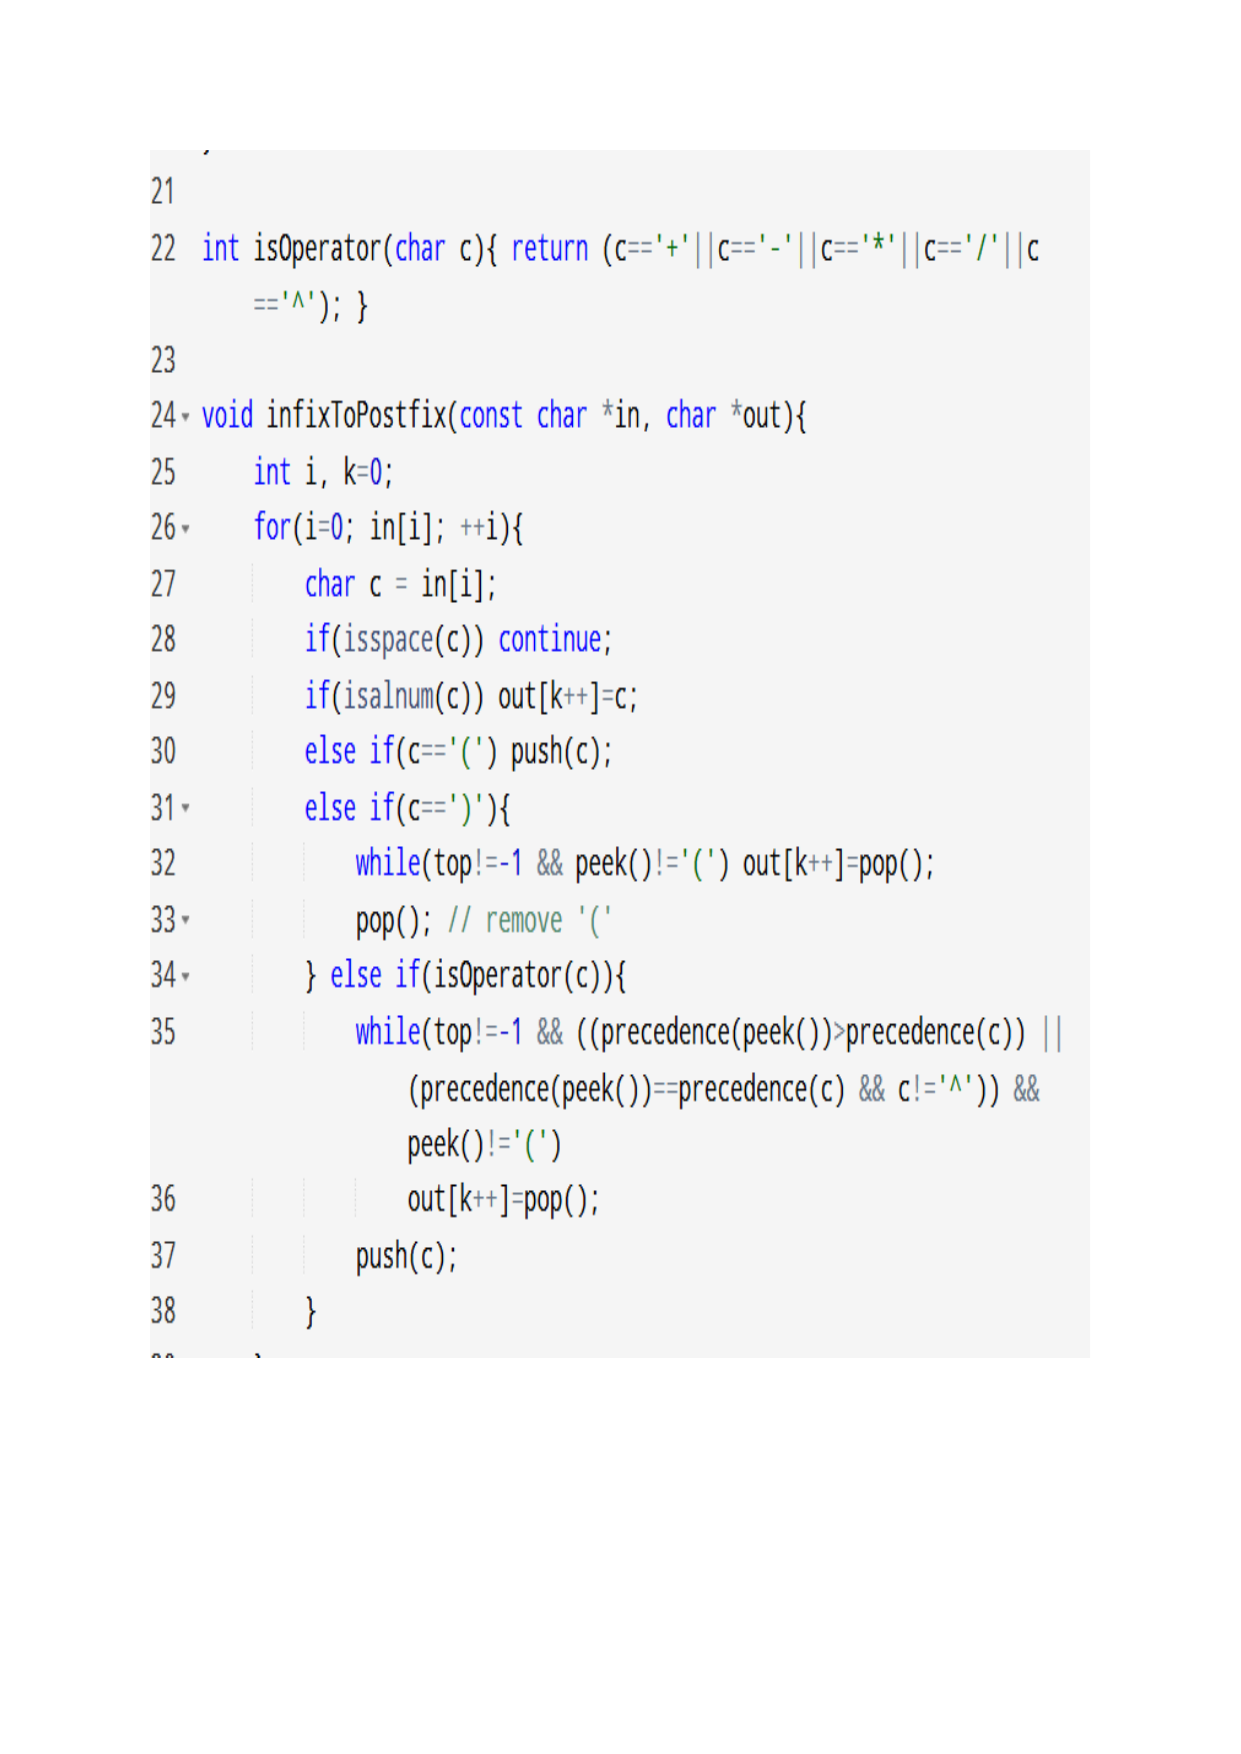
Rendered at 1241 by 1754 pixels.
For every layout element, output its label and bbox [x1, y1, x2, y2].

picture [150, 150, 1091, 1358]
